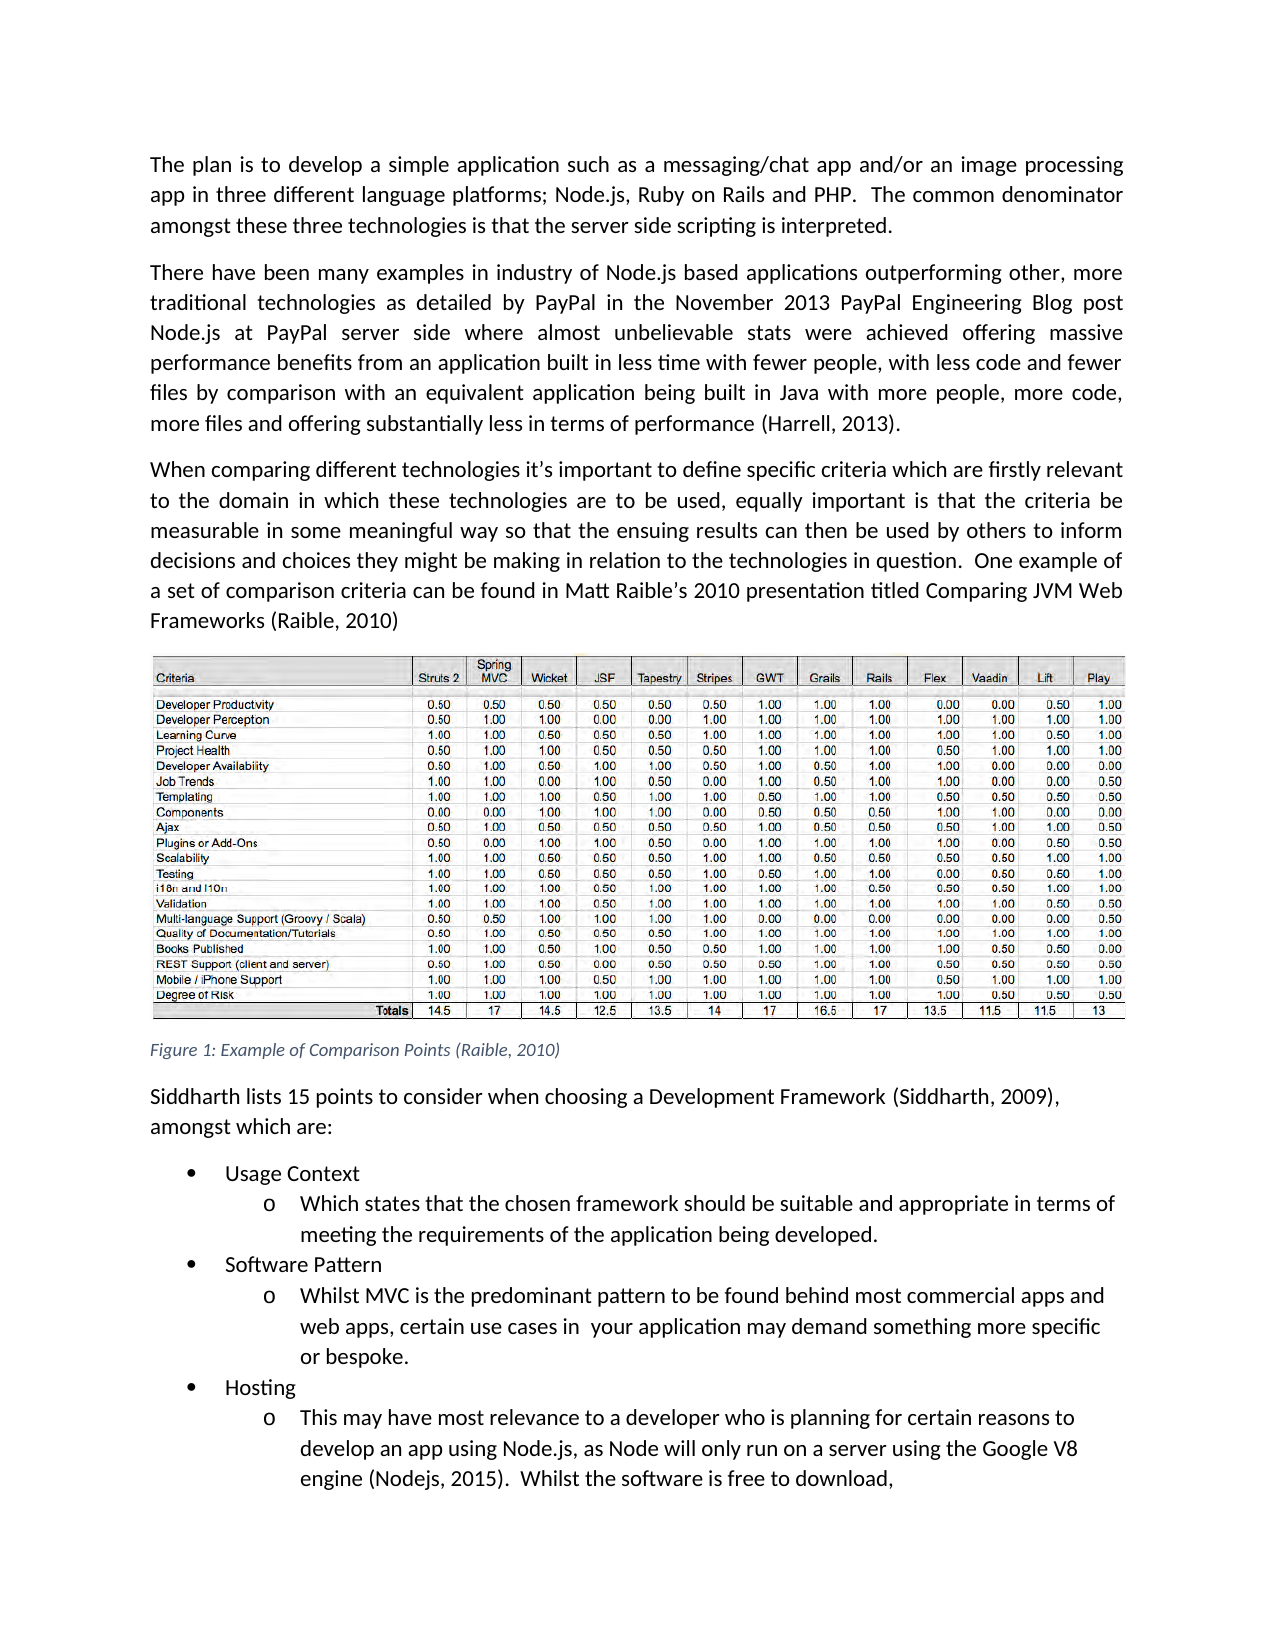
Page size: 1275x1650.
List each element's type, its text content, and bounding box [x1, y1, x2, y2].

list Which states that the chosen framework should be suitable and appropriate in terms of meeting the requirements of the application being developed. [262, 1189, 1125, 1248]
list Whilst MVC is the predominant pattern to be found behind most commercial apps and web apps, certain use cases in your application may demand something more specific or bespoke. [262, 1281, 1125, 1370]
text The plan is to develop a simple application such as a messaging/chat app and/or an image processing app in three different language platforms; Node.js, Ruby on Rails and PHP. The common denominator amongst these three technologies is that the server side scripting is interpreted. [150, 150, 1125, 239]
list This may have most relevance to a developer who is planning for certain reasons to develop an app using Node.js, as Node will only run on a server using the Google V8 engine. Whilst the software is free to download, [262, 1403, 1125, 1492]
list Software Pattern [187, 1251, 1125, 1279]
text There have been many examples in industry of Node.js based applications outperforming other, more traditional technologies as detailed by PayPal in the November 2013 PayPal Engineering Blog post Node.js at PayPal server side where almost unbelievable stats were achieved offering massive performance benefits from an application built in less time with fewer people, with less code and fewer files by comparison with an equivalent application being built in Java with more people, more code, more files and offering substantially less in terms of performance. [150, 258, 1125, 437]
text Figure 1: Example of Comparison Points [150, 1038, 1125, 1061]
list Usage Context [187, 1159, 1125, 1187]
text When comparing different technologies it’s important to define specific criteria which are firstly relevant to the domain in which these technologies are to be used, equally important is that the criteria be measurable in some meaningful way so that the ensuing results can then be used by others to inform decisions and choices they might be making in relation to the technologies in question. One example of a set of comparison criteria can be found in Matt Raible’s 2010 presentation titled Comparing JVM Web Frameworks [150, 456, 1125, 634]
text Siddharth lists 15 points to consider when choosing a Development Framework, amongst which are: [150, 1082, 1125, 1140]
picture [150, 653, 1125, 1020]
list Hosting [187, 1373, 1125, 1401]
